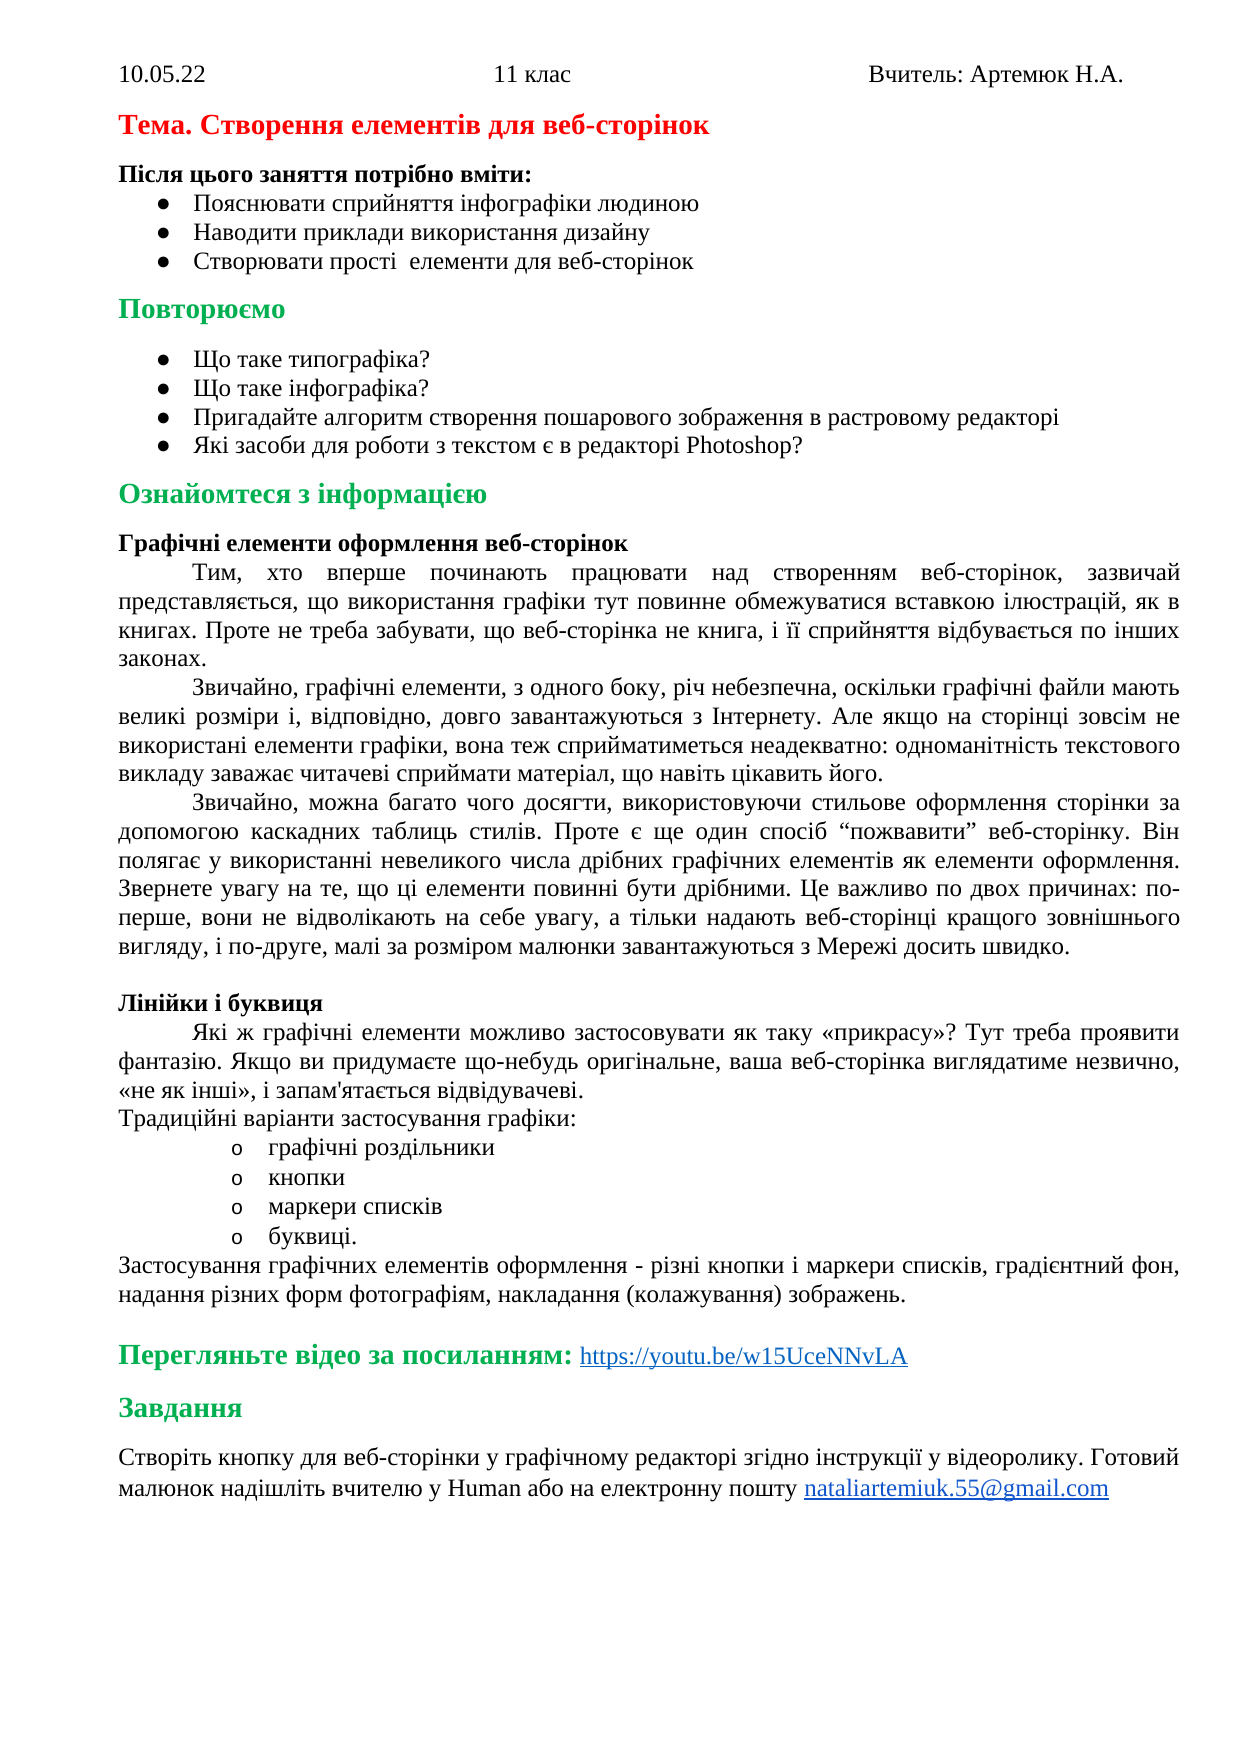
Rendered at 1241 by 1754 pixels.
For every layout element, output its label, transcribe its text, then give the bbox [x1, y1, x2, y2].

list Які засоби для роботи з текстом є в редакторі Photoshop? [156, 430, 1181, 459]
list кнопки [231, 1162, 1181, 1191]
list маркери списків [231, 1191, 1181, 1221]
text Повторюємо [118, 291, 1181, 325]
text Які ж графічні елементи можливо застосовувати як таку «прикрасу»? Тут треба проявити фантазію. Якщо ви придумаєте що-небудь оригінальне, ваша веб-сторінка виглядатиме незвично, «не як інші», і запам'ятається відвідувачеві. [118, 1017, 1181, 1103]
text Тим, хто вперше починають працювати над створенням веб-сторінок, зазвичай представляється, що використання графіки тут повинне обмежуватися вставкою ілюстрацій, як в книгах. Проте не треба забувати, що веб-сторінка не книга, і її сприйняття відбувається по інших законах. [118, 557, 1181, 672]
text Після цього заняття потрібно вміти: [118, 159, 1181, 188]
list графічні роздільники [231, 1132, 1181, 1162]
list Що таке типографіка? [156, 344, 1181, 373]
text Звичайно, графічні елементи, з одного боку, річ небезпечна, оскільки графічні файли мають великі розміри і, відповідно, довго завантажуються з Інтернету. Але якщо на сторінці зовсім не використані елементи графіки, вона теж сприйматиметься неадекватно: одноманітність текстового викладу заважає читачеві сприймати матеріал, що навіть цікавить його. [118, 672, 1181, 787]
text Звичайно, можна багато чого досягти, використовуючи стильове оформлення сторінки за допомогою каскадних таблиць стилів. Проте є ще один спосіб “пожвавити” веб-сторінку. Він полягає у використанні невеликого числа дрібних графічних елементів як елементи оформлення. Звернете увагу на те, що ці елементи повинні бути дрібними. Це важливо по двох причинах: по-перше, вони не відволікають на себе увагу, а тільки надають веб-сторінці кращого зовнішнього вигляду, і по-друге, малі за розміром малюнки завантажуються з Мережі досить швидко. [118, 787, 1181, 960]
list Наводити приклади використання дизайну [156, 217, 1181, 246]
text Лінійки і буквиця [118, 988, 1181, 1017]
list буквиці. [231, 1221, 1181, 1251]
text Перегляньте відео за посиланням: https://youtu.be/w15UceNNvLA [118, 1337, 1181, 1370]
list Створювати прості елементи для веб-сторінок [156, 246, 1181, 274]
text Графічні елементи оформлення веб-сторінок [118, 528, 1181, 557]
text Ознайомтеся з інформацією [118, 476, 1181, 509]
list Пояснювати сприйняття інфографіки людиною [156, 188, 1181, 217]
text Тема. Створення елементів для веб-сторінок [118, 107, 1181, 140]
list Пригадайте алгоритм створення пошарового зображення в растровому редакторі [156, 402, 1181, 430]
text 10.05.22 11 клас Вчитель: Артемюк Н.А. [118, 59, 1181, 88]
list Що таке інфографіка? [156, 373, 1181, 402]
text Застосування графічних елементів оформлення - різні кнопки і маркери списків, градієнтний фон, надання різних форм фотографіям, накладання (колажування) зображень. [118, 1251, 1181, 1308]
text Створіть кнопку для веб-сторінки у графічному редакторі згідно інструкції у відеоролику. Готовий малюнок надішліть вчителю у Human або на електронну пошту nataliartemiuk.55@gmail.com [118, 1442, 1181, 1502]
text Традиційні варіанти застосування графіки: [118, 1103, 1181, 1132]
text Завдання [118, 1390, 1181, 1423]
